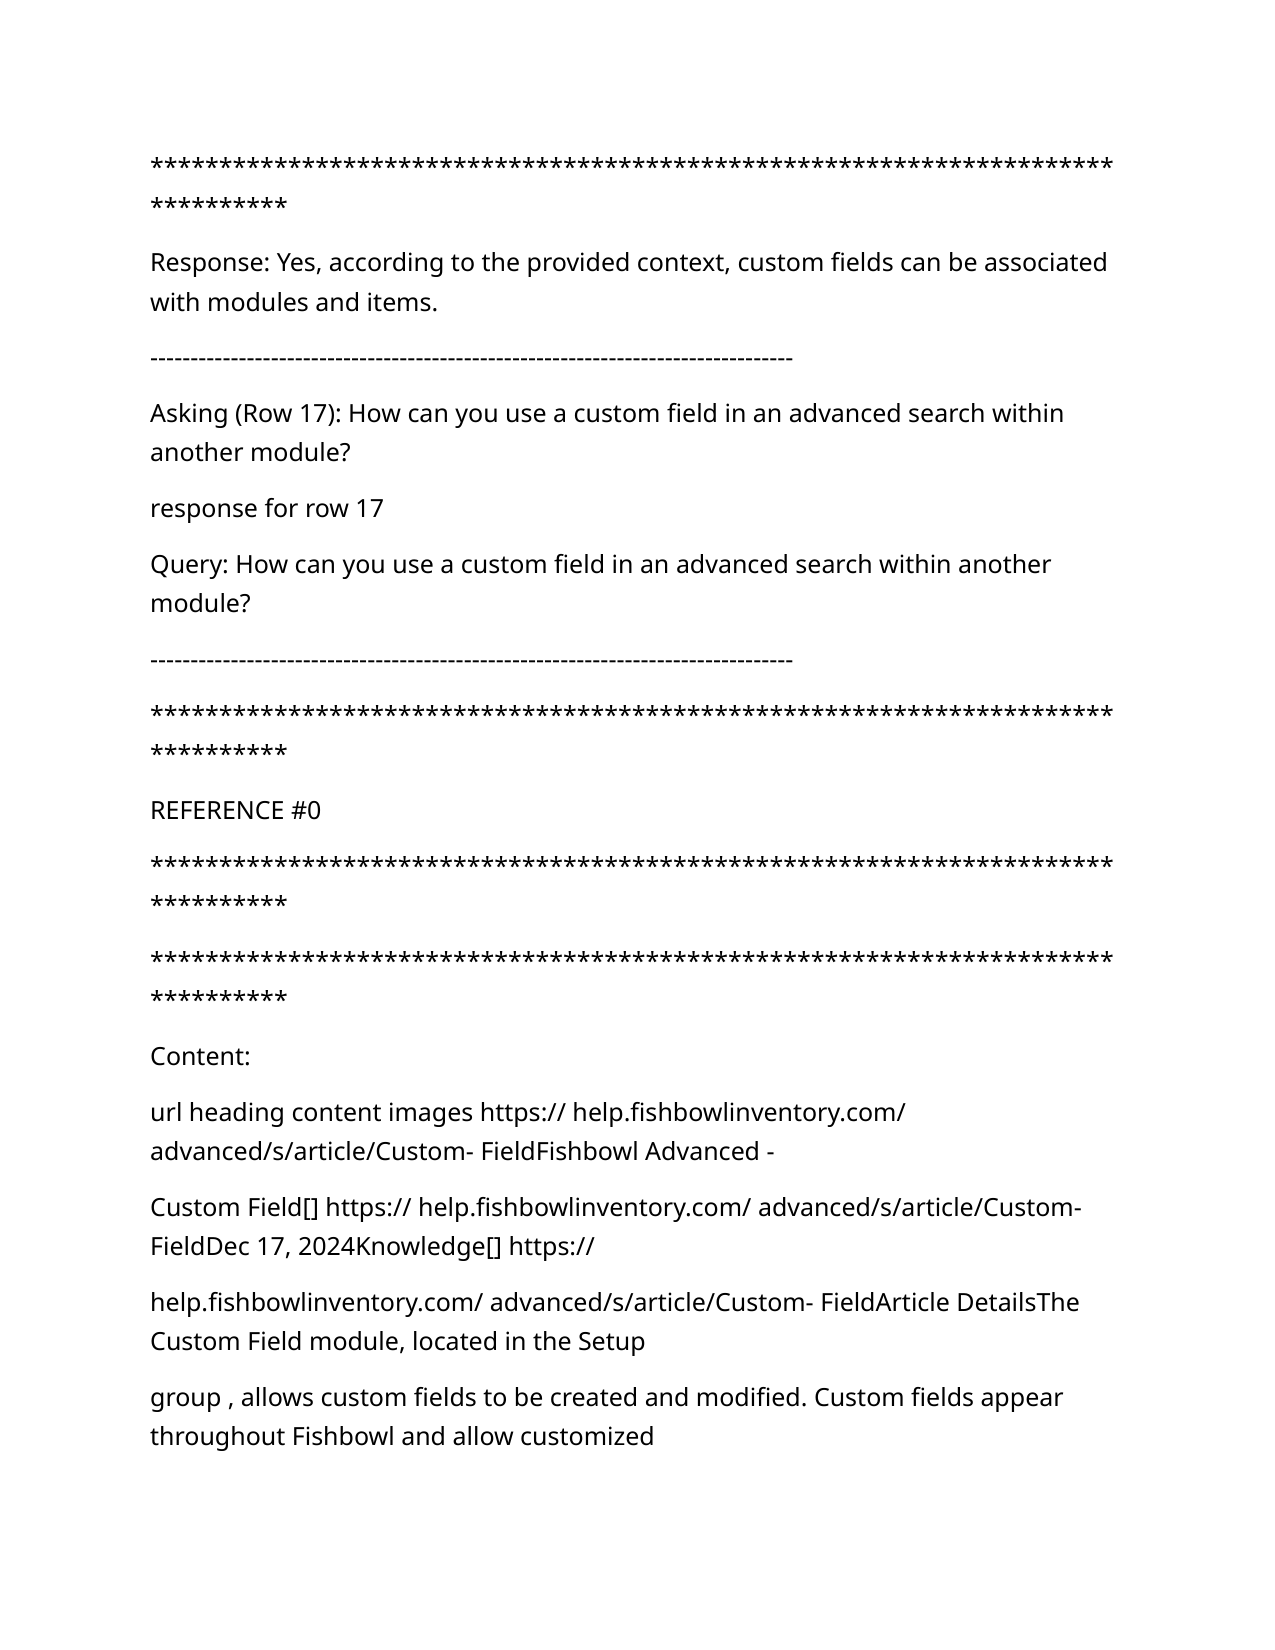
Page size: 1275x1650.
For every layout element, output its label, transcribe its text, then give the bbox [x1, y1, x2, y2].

text group , allows custom fields to be created and modified. Custom fields appear throughout Fishbowl and allow customized [150, 1379, 1125, 1452]
text ******************************************************************************** [150, 150, 1125, 223]
text url heading content images https:// help.fishbowlinventory.com/ advanced/s/article/Custom- FieldFishbowl Advanced - [150, 1094, 1125, 1167]
text help.fishbowlinventory.com/ advanced/s/article/Custom- FieldArticle DetailsThe Custom Field module, located in the Setup [150, 1284, 1125, 1357]
text ******************************************************************************** [150, 848, 1125, 922]
text REFERENCE #0 [150, 792, 1125, 827]
text ******************************************************************************** [150, 697, 1125, 771]
text Response: Yes, according to the provided context, custom fields can be associated with modules and items. [150, 245, 1125, 318]
text Content: [150, 1038, 1125, 1072]
text Query: How can you use a custom field in an advanced search within another module? [150, 547, 1125, 620]
text -------------------------------------------------------------------------------- [150, 642, 1125, 676]
text ******************************************************************************** [150, 943, 1125, 1017]
text response for row 17 [150, 491, 1125, 525]
text Asking (Row 17): How can you use a custom field in an advanced search within another module? [150, 396, 1125, 469]
text Custom Field[] https:// help.fishbowlinventory.com/ advanced/s/article/Custom- FieldDec 17, 2024Knowledge[] https:// [150, 1189, 1125, 1262]
text -------------------------------------------------------------------------------- [150, 340, 1125, 374]
